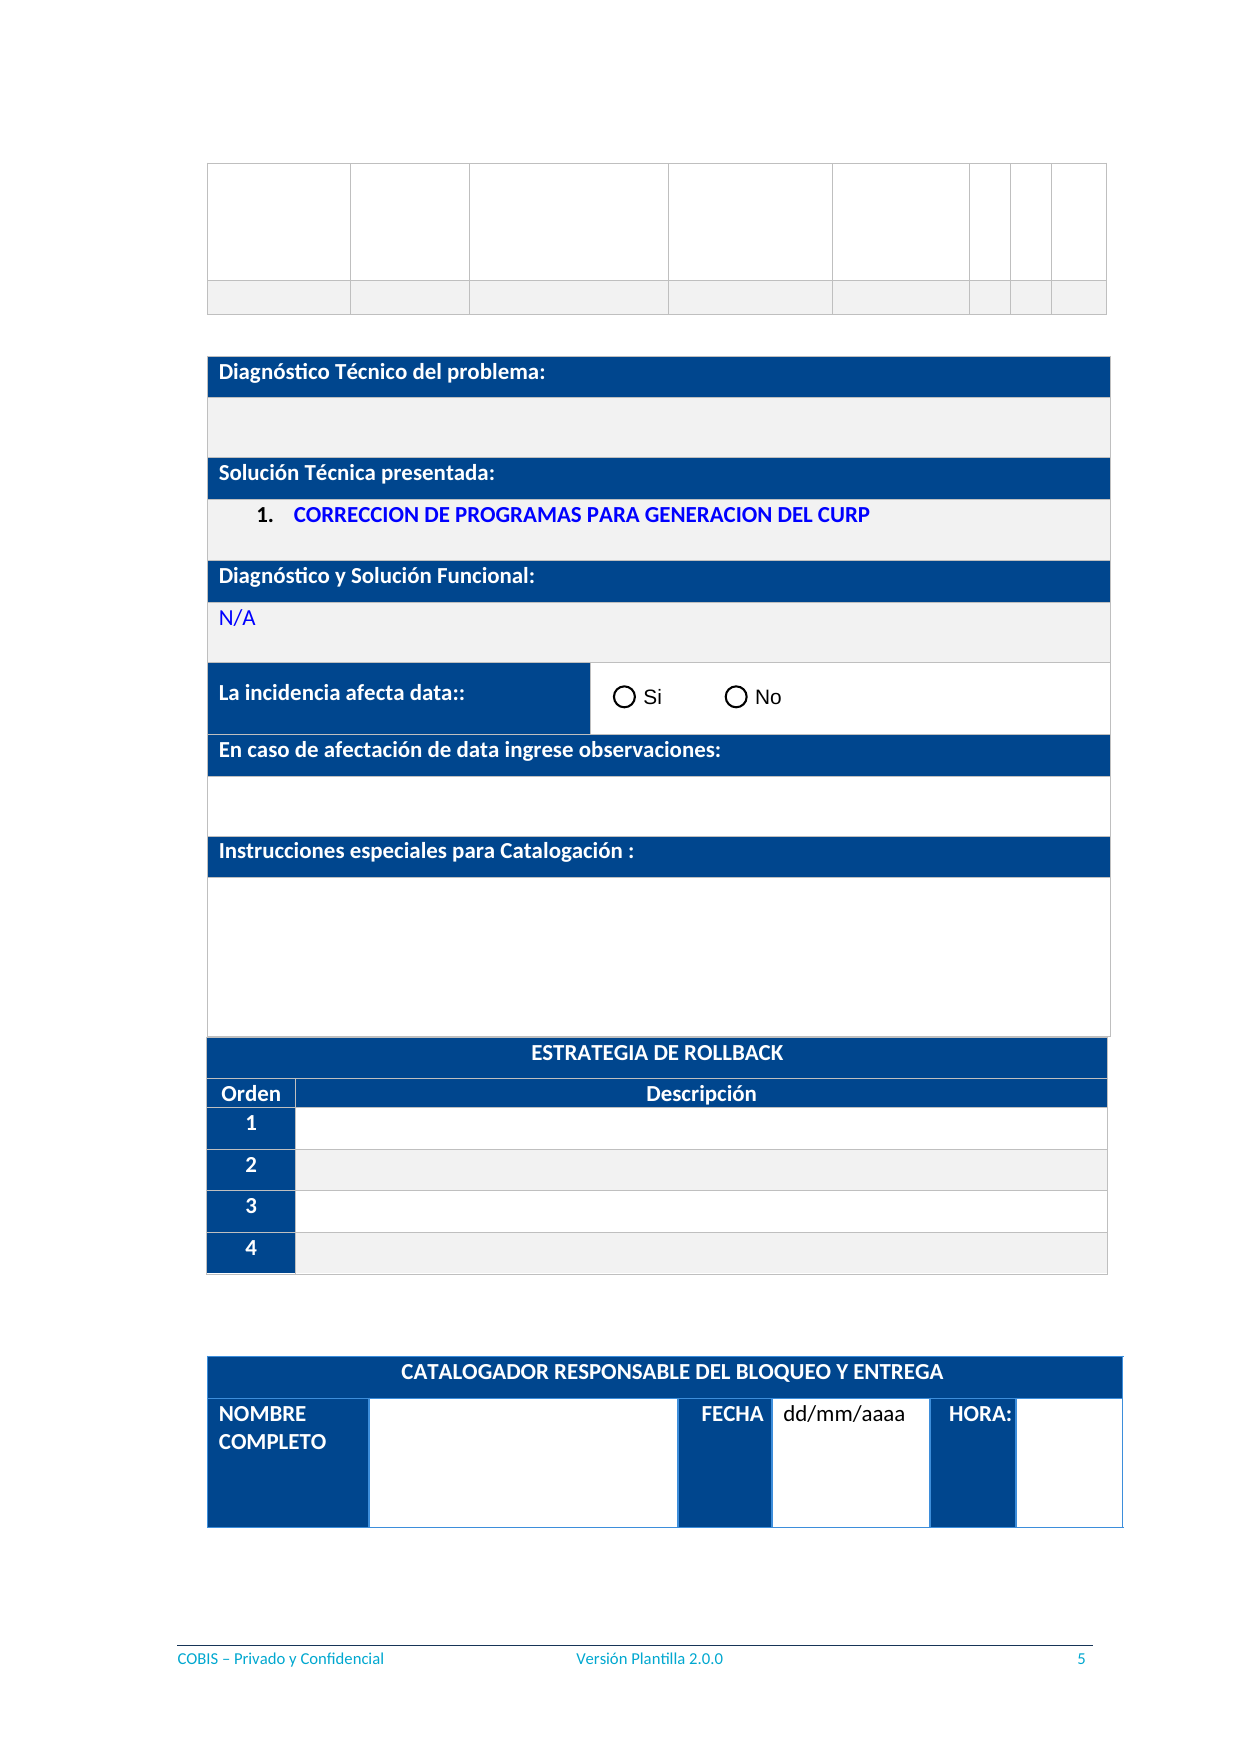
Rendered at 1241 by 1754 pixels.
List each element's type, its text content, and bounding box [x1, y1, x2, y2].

table_cell [296, 1233, 1107, 1273]
table_cell [833, 281, 969, 314]
table_cell [1011, 164, 1051, 280]
table_cell [591, 663, 1110, 734]
table_cell [470, 164, 668, 280]
table_cell FECHA [679, 1399, 771, 1527]
table_cell [1017, 1399, 1122, 1527]
table_cell [970, 164, 1010, 280]
table_cell Solución Técnica presentada: [208, 458, 1110, 499]
table_cell [296, 1191, 1107, 1232]
table_cell CORRECCION DE PROGRAMAS PARA GENERACION DEL CURP [208, 500, 1110, 560]
table_cell [351, 281, 469, 314]
table_cell La incidencia afecta data:: [208, 663, 590, 734]
table_cell [970, 281, 1010, 314]
table_cell 1 [207, 1108, 295, 1149]
table_cell [1052, 164, 1106, 280]
table_cell 3 [207, 1191, 295, 1232]
table_cell Orden [207, 1079, 295, 1107]
table_cell Instrucciones especiales para Catalogación : [208, 837, 1110, 877]
table_cell [669, 281, 832, 314]
table_cell [470, 281, 668, 314]
table_cell N/A [208, 603, 1110, 662]
table_cell [1011, 281, 1051, 314]
table_cell [669, 164, 832, 280]
table_cell NOMBRE COMPLETO [208, 1399, 368, 1527]
table_cell [208, 878, 1110, 1036]
table_cell 4 [207, 1233, 295, 1273]
table_cell [833, 164, 969, 280]
table_cell [208, 281, 350, 314]
table_cell [208, 398, 1110, 457]
table_cell [370, 1399, 677, 1527]
table_cell [296, 1150, 1107, 1190]
table_header ESTRATEGIA DE ROLLBACK [207, 1038, 1107, 1078]
table_header CATALOGADOR RESPONSABLE DEL BLOQUEO Y ENTREGA [208, 1357, 1122, 1398]
table_cell Diagnóstico y Solución Funcional: [208, 561, 1110, 602]
table_cell 2 [207, 1150, 295, 1190]
table_cell En caso de afectación de data ingrese observaciones: [208, 735, 1110, 776]
table_cell [1052, 281, 1106, 314]
table_cell [296, 1108, 1107, 1149]
table_cell [351, 164, 469, 280]
table_cell [208, 164, 350, 280]
table_cell dd/mm/aaaa [773, 1399, 929, 1527]
table_cell HORA: [931, 1399, 1015, 1527]
table_header Diagnóstico Técnico del problema: [208, 357, 1110, 397]
table_cell [208, 777, 1110, 836]
table_cell Descripción [296, 1079, 1107, 1107]
